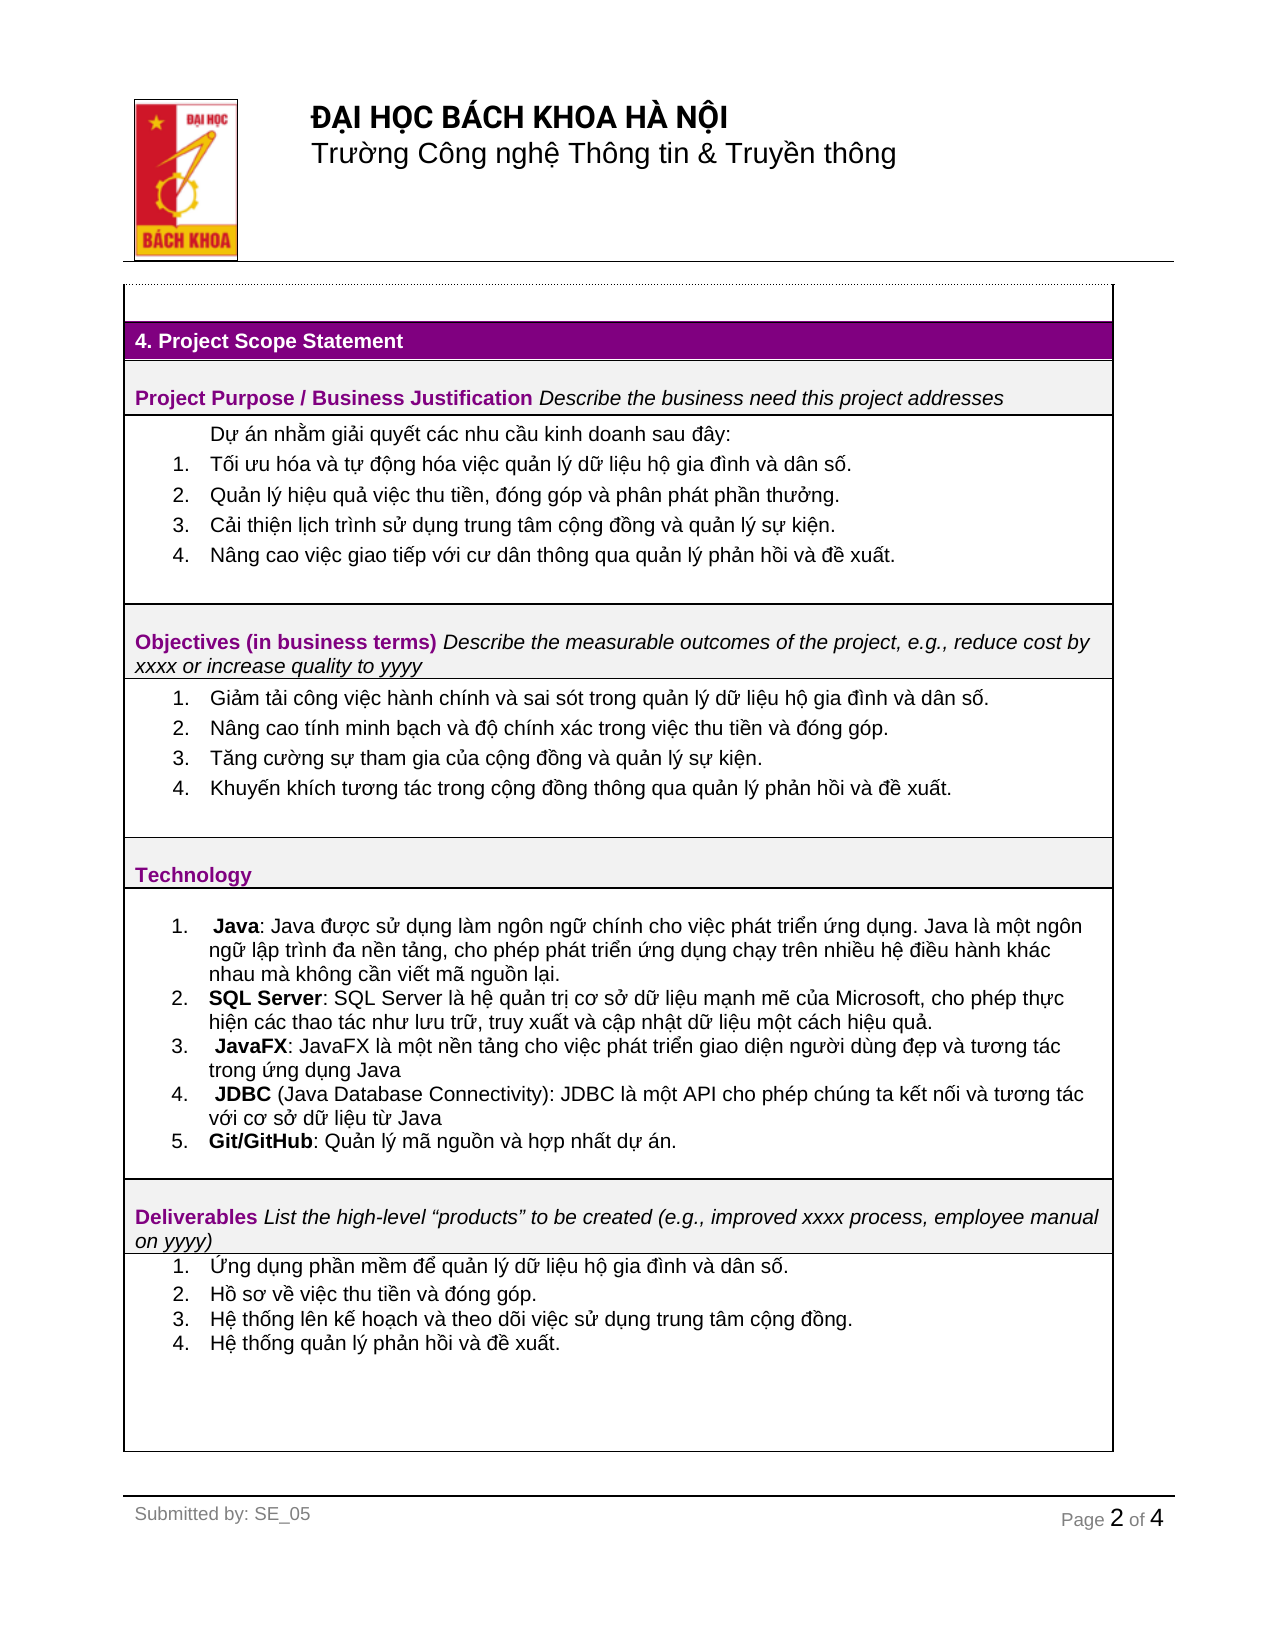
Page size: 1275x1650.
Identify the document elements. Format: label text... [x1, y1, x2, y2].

table_cell Java: Java được sử dụng làm ngôn ngữ chính cho việc phát triển ứng dụng. Java là một ngôn ngữ lập trình đa nền tảng, cho phép phát triển ứng dụng chạy trên nhiều hệ điều hành khác nhau mà không cần viết mã nguồn lại. SQL Server: SQL Server là hệ quản trị cơ sở dữ liệu mạnh mẽ của Microsoft, cho phép thực hiện các thao tác như lưu trữ, truy xuất và cập nhật dữ liệu một cách hiệu quả. JavaFX: JavaFX là một nền tảng cho việc phát triển giao diện người dùng đẹp và tương tác trong ứng dụng Java JDBC (Java Database Connectivity): JDBC là một API cho phép chúng ta kết nối và tương tác với cơ sở dữ liệu từ Java Git/GitHub: Quản lý mã nguồn và hợp nhất dự án. [125, 889, 1112, 1178]
picture [135, 100, 237, 260]
table_cell Giảm tải công việc hành chính và sai sót trong quản lý dữ liệu hộ gia đình và dân số. Nâng cao tính minh bạch và độ chính xác trong việc thu tiền và đóng góp. Tăng cường sự tham gia của cộng đồng và quản lý sự kiện. Khuyến khích tương tác trong cộng đồng thông qua quản lý phản hồi và đề xuất. [125, 679, 1112, 837]
table_cell Ứng dụng phần mềm để quản lý dữ liệu hộ gia đình và dân số. Hồ sơ về việc thu tiền và đóng góp. Hệ thống lên kế hoạch và theo dõi việc sử dụng trung tâm cộng đồng. Hệ thống quản lý phản hồi và đề xuất. [125, 1254, 1112, 1451]
table_cell Project Purpose / Business Justification Describe the business need this project addresses [125, 361, 1112, 414]
table_cell [125, 284, 1112, 321]
table_cell Deliverables List the high-level “products” to be created (e.g., improved xxxx process, employee manual on yyyy) [125, 1180, 1112, 1253]
table_cell 4. Project Scope Statement [125, 323, 1112, 359]
table_cell Objectives (in business terms) Describe the measurable outcomes of the project, e.g., reduce cost by xxxx or increase quality to yyyy [125, 605, 1112, 678]
table_cell Dự án nhằm giải quyết các nhu cầu kinh doanh sau đây: Tối ưu hóa và tự động hóa việc quản lý dữ liệu hộ gia đình và dân số. Quản lý hiệu quả việc thu tiền, đóng góp và phân phát phần thưởng. Cải thiện lịch trình sử dụng trung tâm cộng đồng và quản lý sự kiện. Nâng cao việc giao tiếp với cư dân thông qua quản lý phản hồi và đề xuất. [125, 416, 1112, 603]
table_cell Technology [125, 838, 1112, 887]
